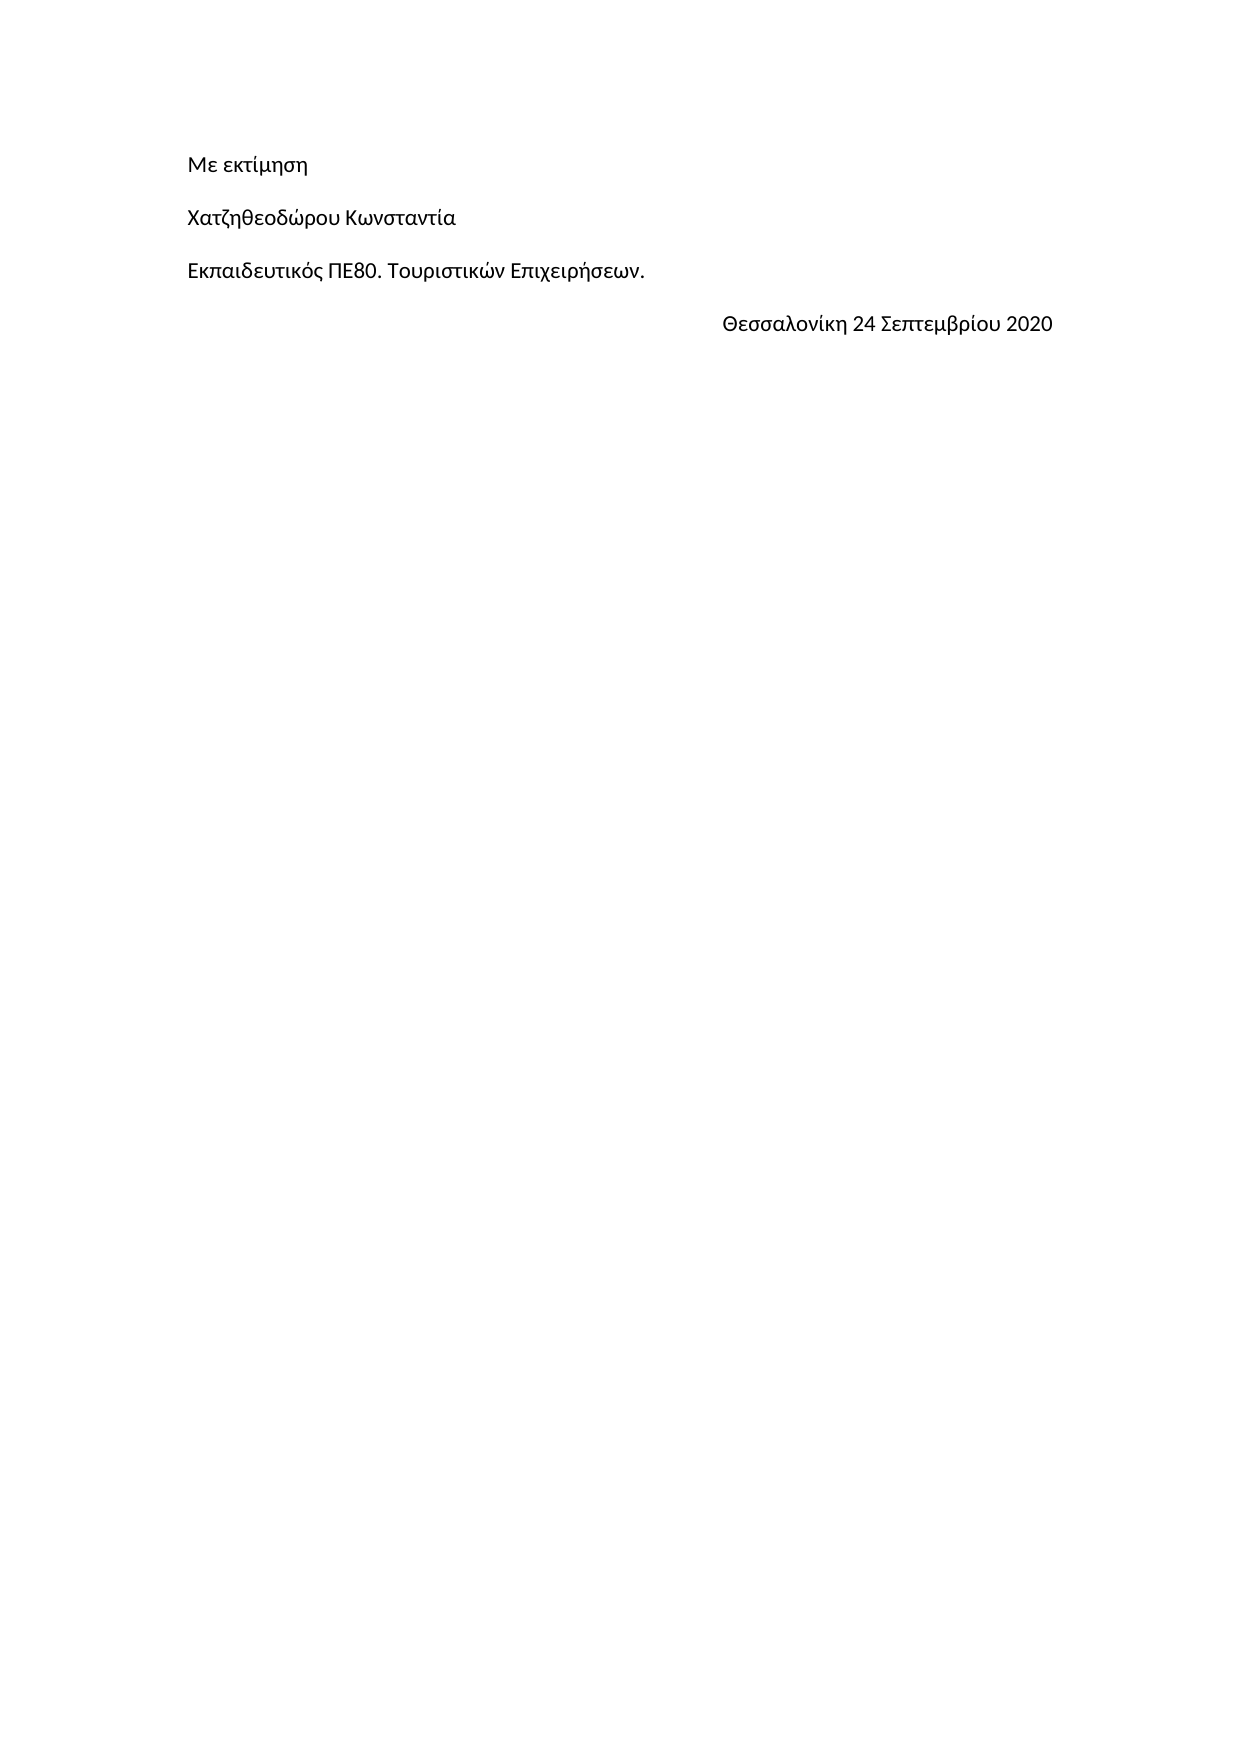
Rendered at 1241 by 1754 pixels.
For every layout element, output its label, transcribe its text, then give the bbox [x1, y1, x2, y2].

text Με εκτίμηση [187, 150, 1053, 178]
text Χατζηθεοδώρου Κωνσταντία [187, 203, 1053, 231]
text Θεσσαλονίκη 24 Σεπτεμβρίου 2020 [187, 309, 1053, 337]
text Εκπαιδευτικός ΠΕ80. Τουριστικών Επιχειρήσεων. [187, 256, 1053, 284]
